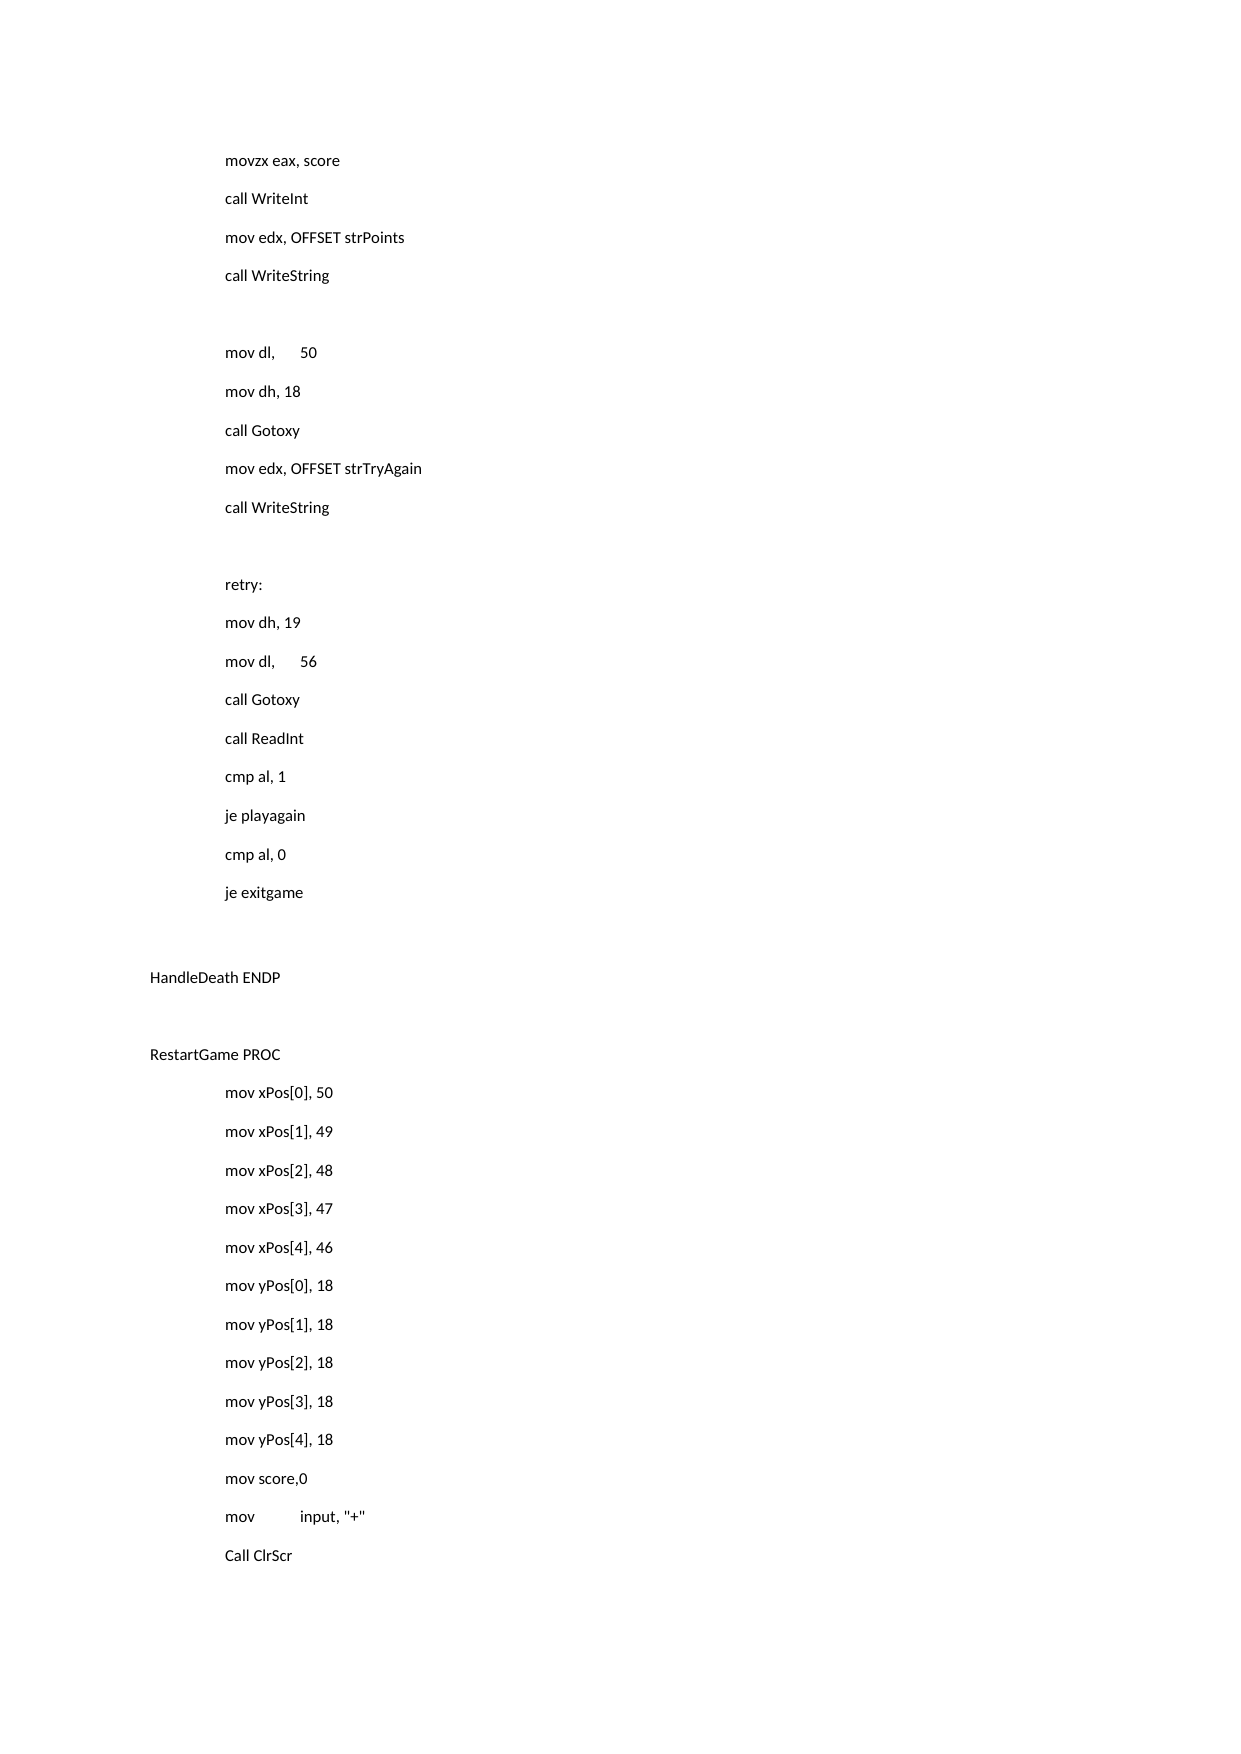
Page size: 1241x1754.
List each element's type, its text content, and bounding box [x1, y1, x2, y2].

text call WriteString [150, 497, 1090, 517]
text call WriteInt [150, 188, 1090, 209]
text retry: [150, 574, 1090, 594]
text mov xPos[3], 47 [150, 1198, 1090, 1219]
text mov yPos[2], 18 [150, 1352, 1090, 1373]
text mov score,0 [150, 1468, 1090, 1488]
text mov dl, 56 [150, 651, 1090, 671]
text mov dh, 19 [150, 612, 1090, 633]
text cmp al, 1 [150, 767, 1090, 787]
text Call ClrScr [150, 1545, 1090, 1566]
text call Gotoxy [150, 689, 1090, 710]
text call ReadInt [150, 728, 1090, 748]
text HandleDeath ENDP [150, 967, 1090, 987]
text call WriteString [150, 266, 1090, 286]
text RestartGame PROC [150, 1044, 1090, 1064]
text mov xPos[0], 50 [150, 1083, 1090, 1103]
text mov edx, OFFSET strPoints [150, 227, 1090, 247]
text mov yPos[3], 18 [150, 1391, 1090, 1411]
text movzx eax, score [150, 150, 1090, 170]
text mov yPos[0], 18 [150, 1275, 1090, 1296]
text mov yPos[1], 18 [150, 1314, 1090, 1334]
text mov xPos[1], 49 [150, 1121, 1090, 1142]
text call Gotoxy [150, 420, 1090, 440]
text mov xPos[2], 48 [150, 1160, 1090, 1180]
text mov dh, 18 [150, 381, 1090, 402]
text mov xPos[4], 46 [150, 1237, 1090, 1257]
text mov yPos[4], 18 [150, 1429, 1090, 1450]
text mov edx, OFFSET strTryAgain [150, 458, 1090, 479]
text cmp al, 0 [150, 844, 1090, 864]
text je playagain [150, 805, 1090, 826]
text je exitgame [150, 882, 1090, 903]
text mov dl, 50 [150, 343, 1090, 363]
text mov input, "+" [150, 1507, 1090, 1527]
